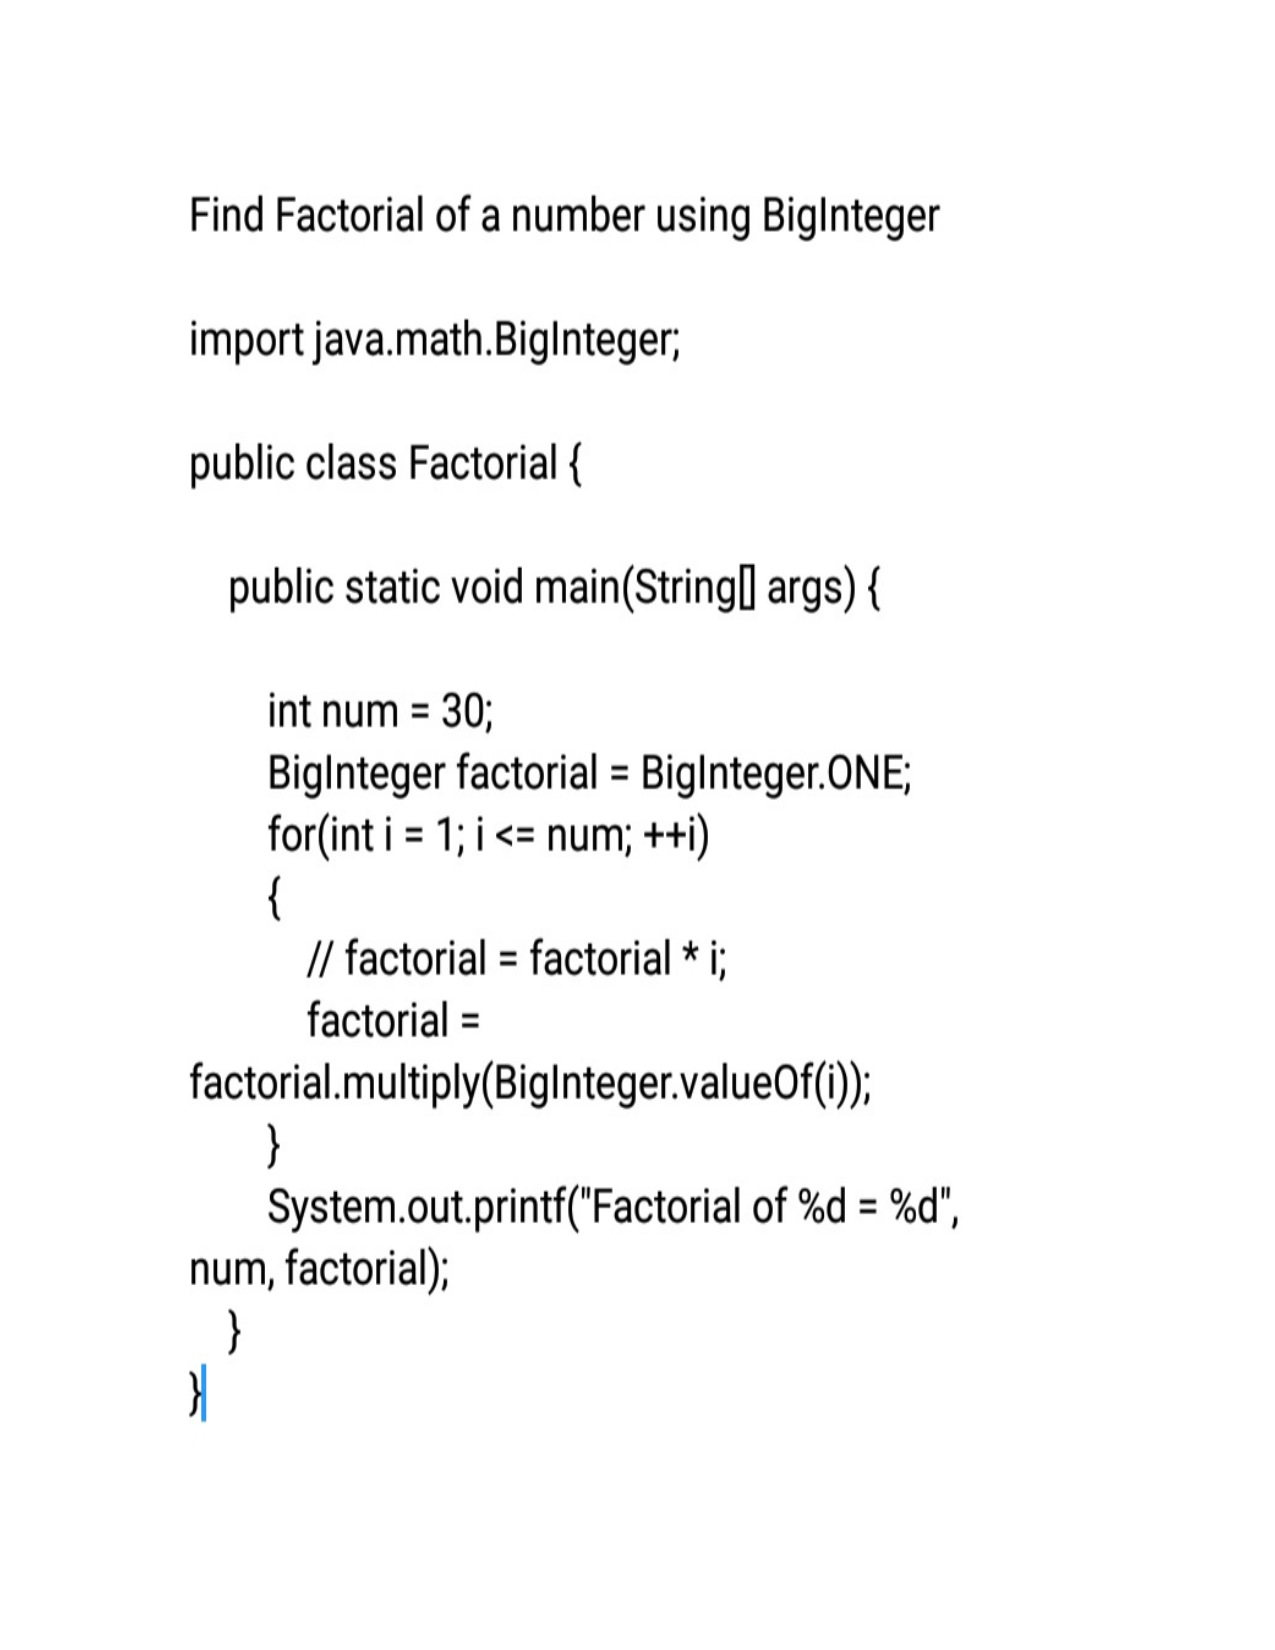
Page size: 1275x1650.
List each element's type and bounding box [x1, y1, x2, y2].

picture [150, 150, 1031, 1496]
